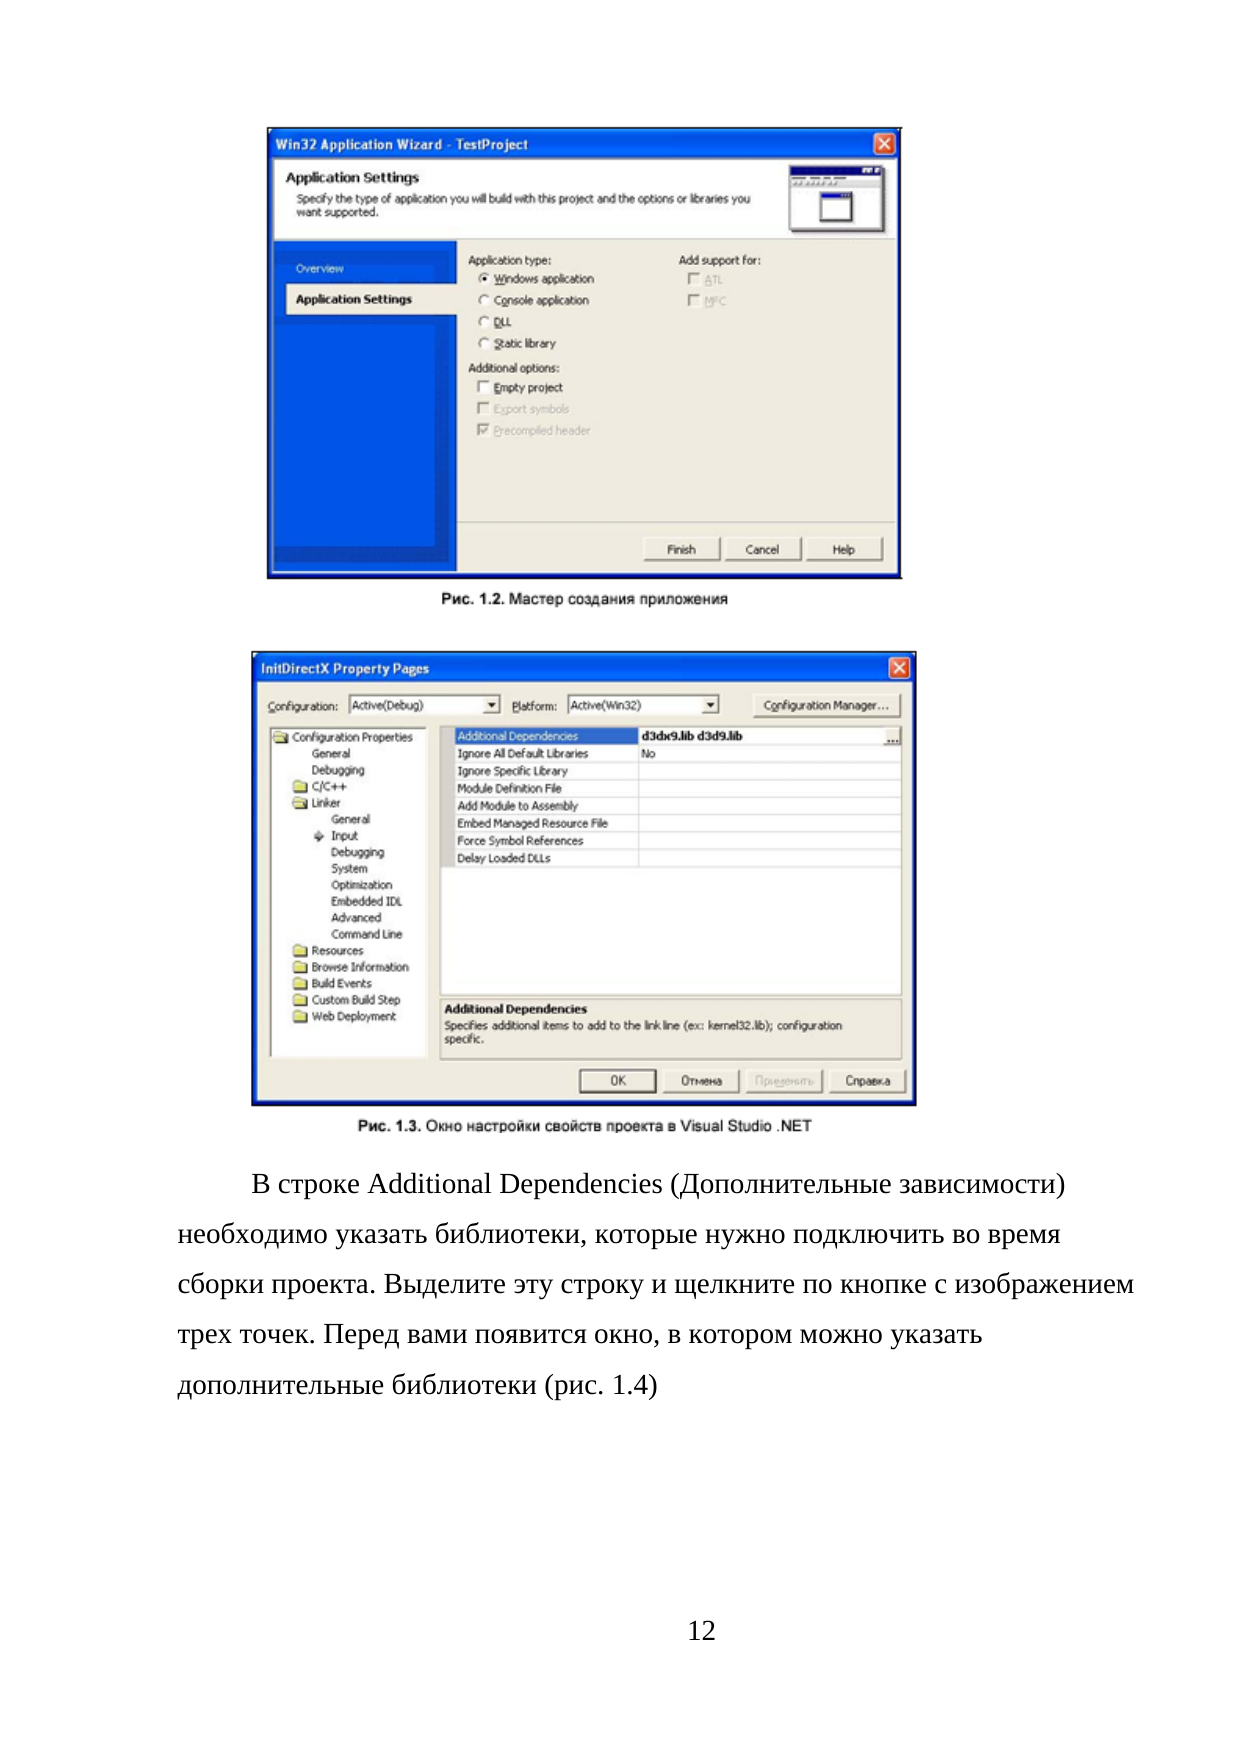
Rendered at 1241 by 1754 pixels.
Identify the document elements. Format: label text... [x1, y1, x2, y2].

picture [251, 118, 920, 1133]
text В строке Additional Dependencies (Дополнительные зависимости) необходимо указать библиотеки, которые нужно подключить во время сборки проекта. Выделите эту строку и щелкните по кнопке с изображением трех точек. Перед вами появится окно, в котором можно указать дополнительные библиотеки (рис. 1.4) [177, 1166, 1152, 1401]
